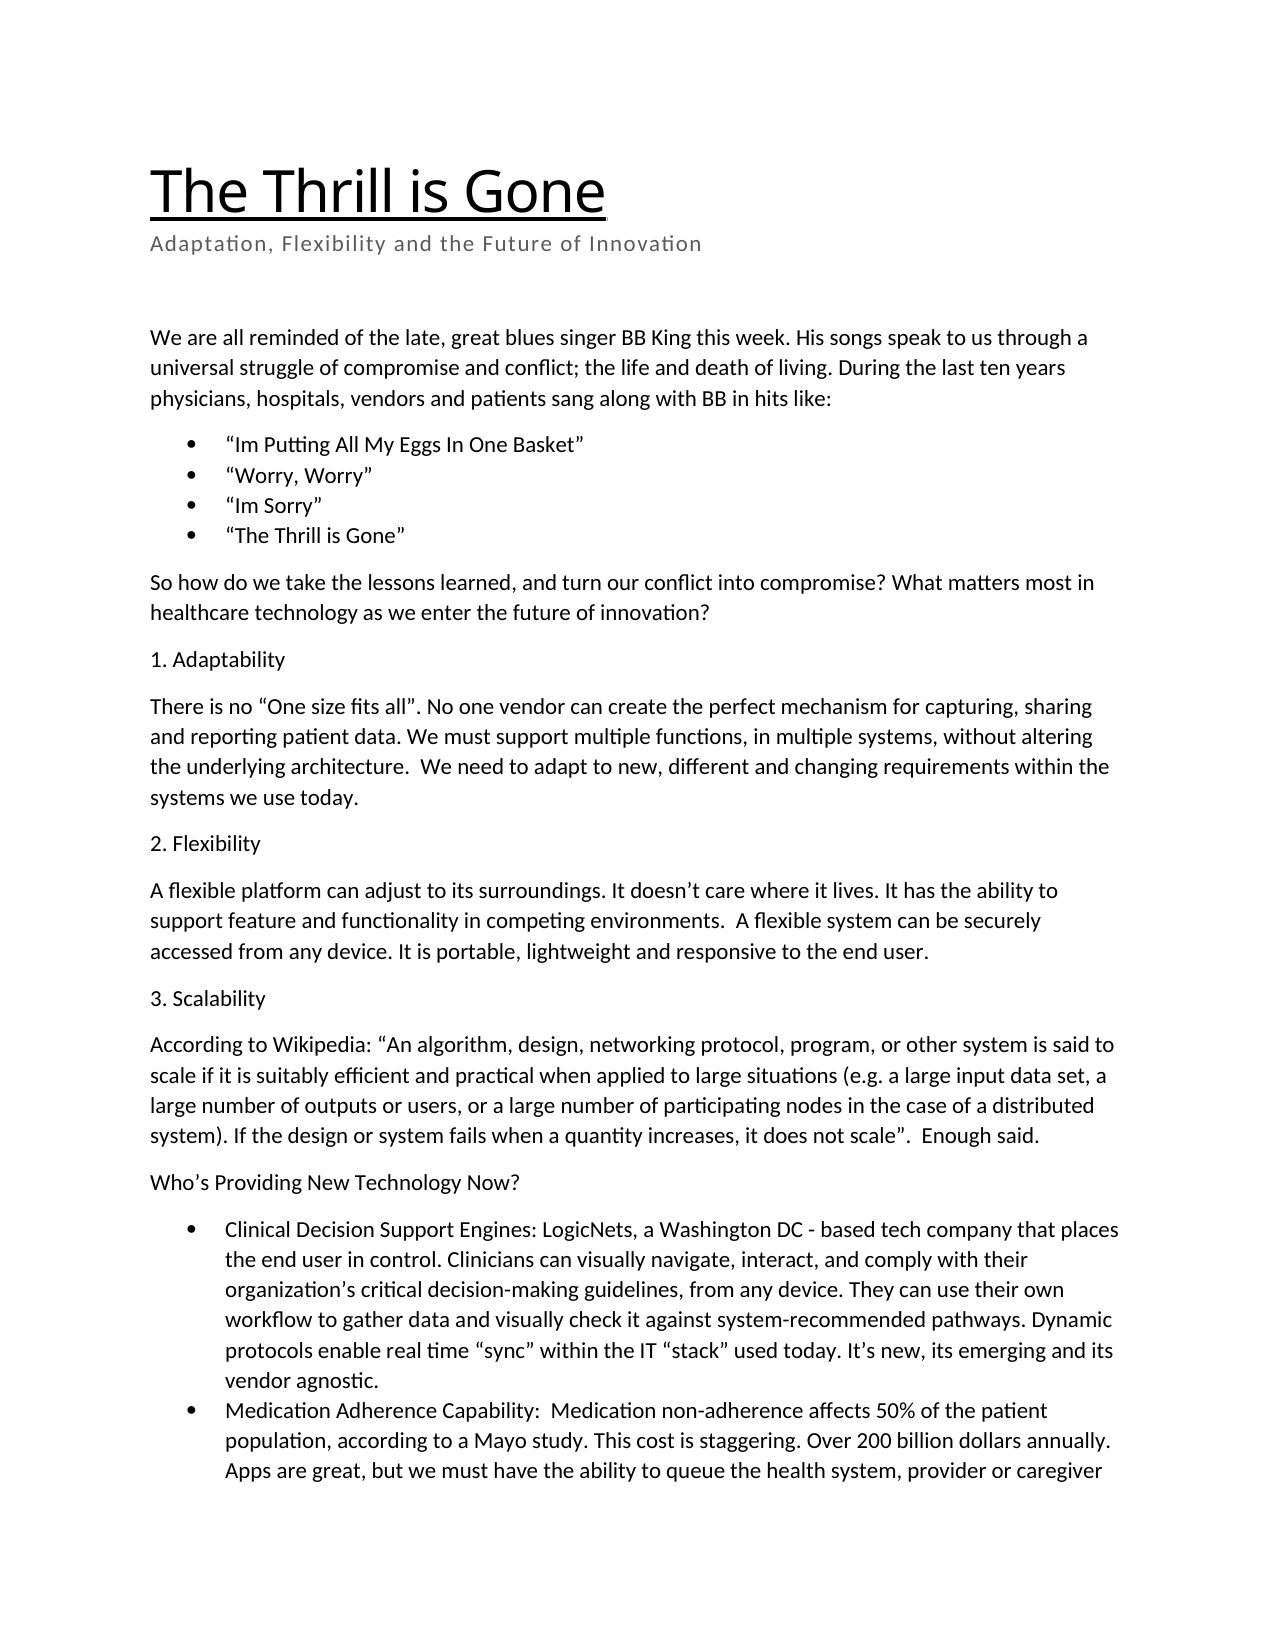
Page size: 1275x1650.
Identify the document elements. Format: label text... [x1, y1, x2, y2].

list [187, 1396, 1125, 1484]
list “Im Sorry” [187, 491, 1125, 519]
text There is no “One size fits all”. No one vendor can create the perfect mechanism for capturing, sharing and reporting patient data. We must support multiple functions, in multiple systems, without altering the underlying architecture. We need to adapt to new, different and changing requirements within the systems we use today. [150, 692, 1125, 811]
text According to Wikipedia: “An algorithm, design, networking protocol, program, or other system is said to scale if it is suitably efficient and practical when applied to large situations (e.g. a large input data set, a large number of outputs or users, or a large number of participating nodes in the case of a distributed system). If the design or system fails when a quantity increases, it does not scale”. Enough said. [150, 1031, 1125, 1149]
text 3. Scalability [150, 984, 1125, 1012]
text 2. Flexibility [150, 829, 1125, 857]
text We are all reminded of the late, great blues singer BB King this week. His songs speak to us through a universal struggle of compromise and conflict; the life and death of living. During the last ten years physicians, hospitals, vendors and patients sang along with BB in hits like: [150, 323, 1125, 412]
list Clinical Decision Support Engines: LogicNets, a Washington DC - based tech company that places the end user in control. Clinicians can visually navigate, interact, and comply with their organization’s critical decision-making guidelines, from any device. They can use their own workflow to gather data and visually check it against system-recommended pathways. Dynamic protocols enable real time “sync” within the IT “stack” used today. It’s new, its emerging and its vendor agnostic. [187, 1215, 1125, 1394]
title The Thrill is Gone [150, 150, 1125, 229]
text 1. Adaptability [150, 645, 1125, 673]
list “Im Putting All My Eggs In One Basket” [187, 431, 1125, 458]
text So how do we take the lessons learned, and turn our conflict into compromise? What matters most in healthcare technology as we enter the future of innovation? [150, 568, 1125, 626]
subtitle Adaptation, Flexibility and the Future of Innovation [150, 229, 1125, 257]
list “Worry, Worry” [187, 461, 1125, 489]
text Who’s Providing New Technology Now? [150, 1168, 1125, 1196]
list “The Thrill is Gone” [187, 521, 1125, 549]
text A flexible platform can adjust to its surroundings. It doesn’t care where it lives. It has the ability to support feature and functionality in competing environments. A flexible system can be securely accessed from any device. It is portable, lightweight and responsive to the end user. [150, 876, 1125, 965]
